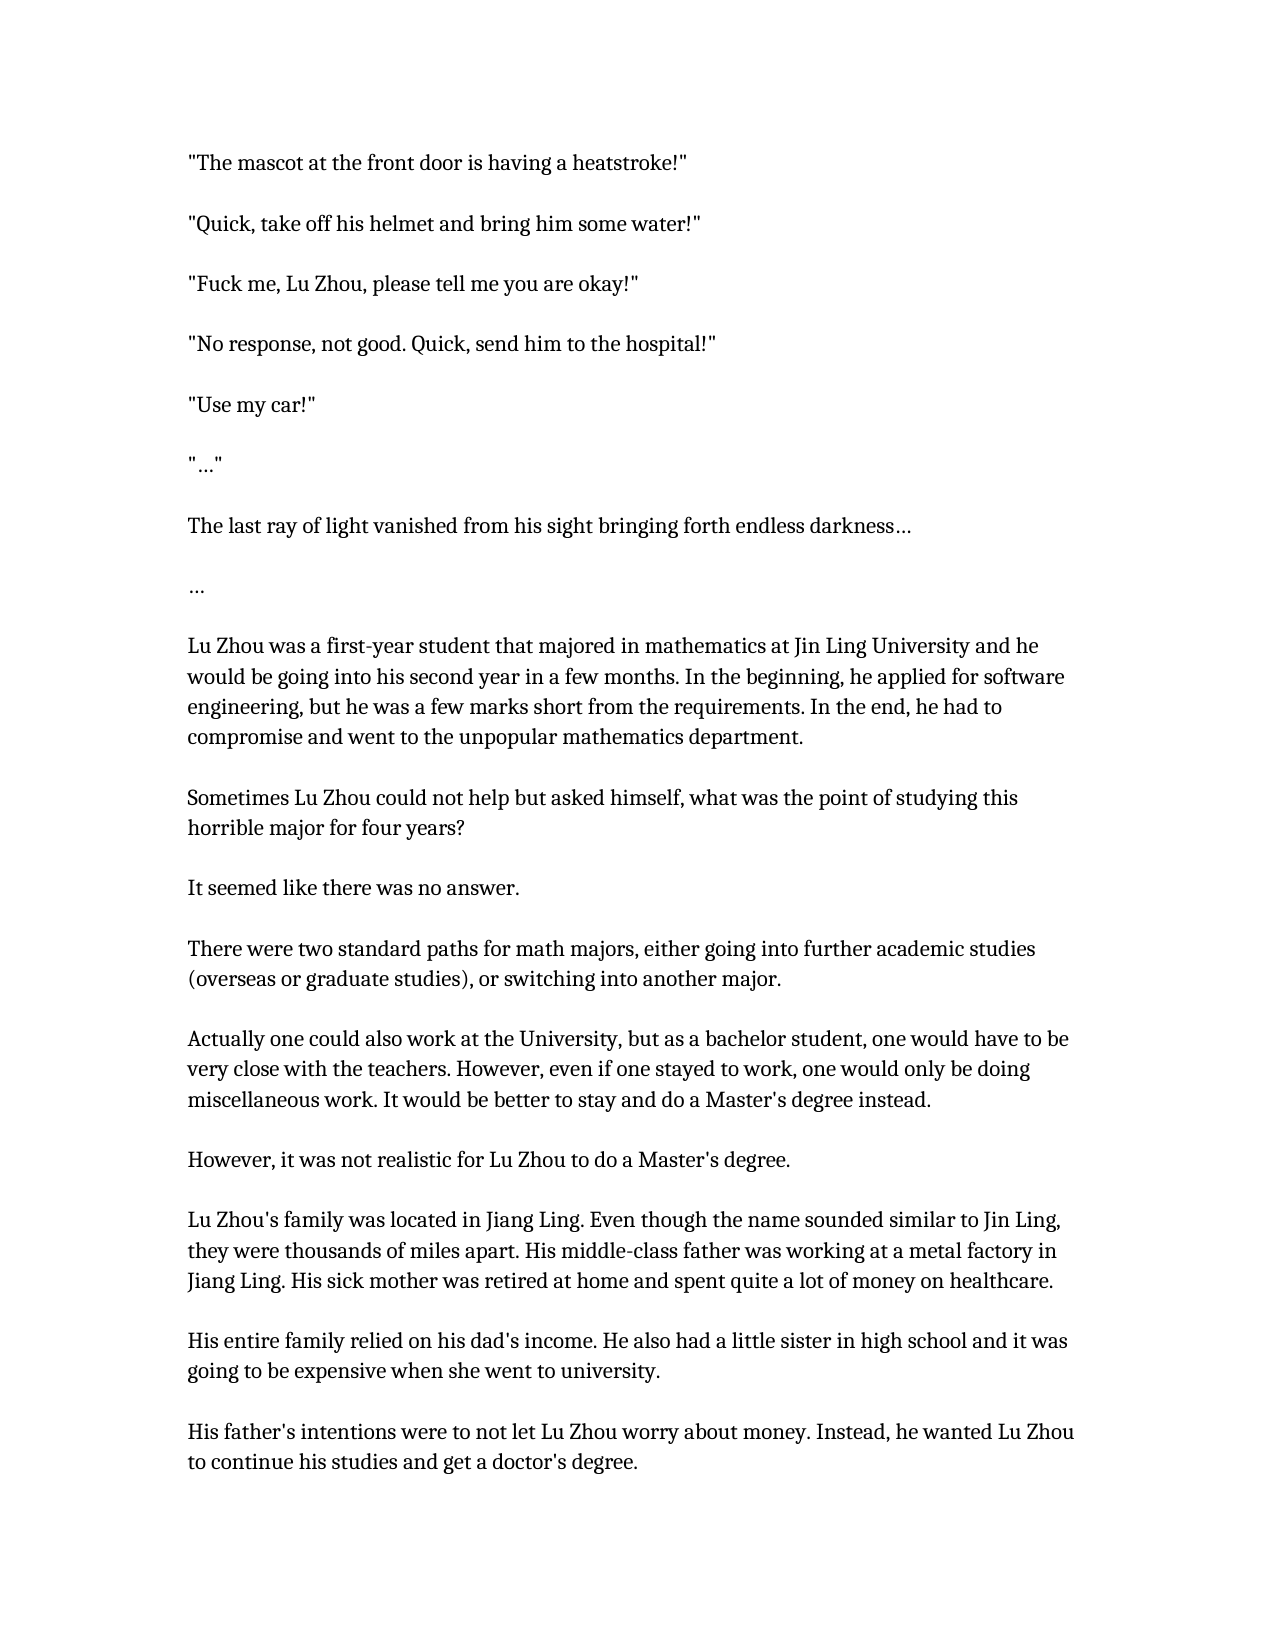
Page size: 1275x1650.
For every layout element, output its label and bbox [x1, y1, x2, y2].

text [187, 150, 1087, 1475]
